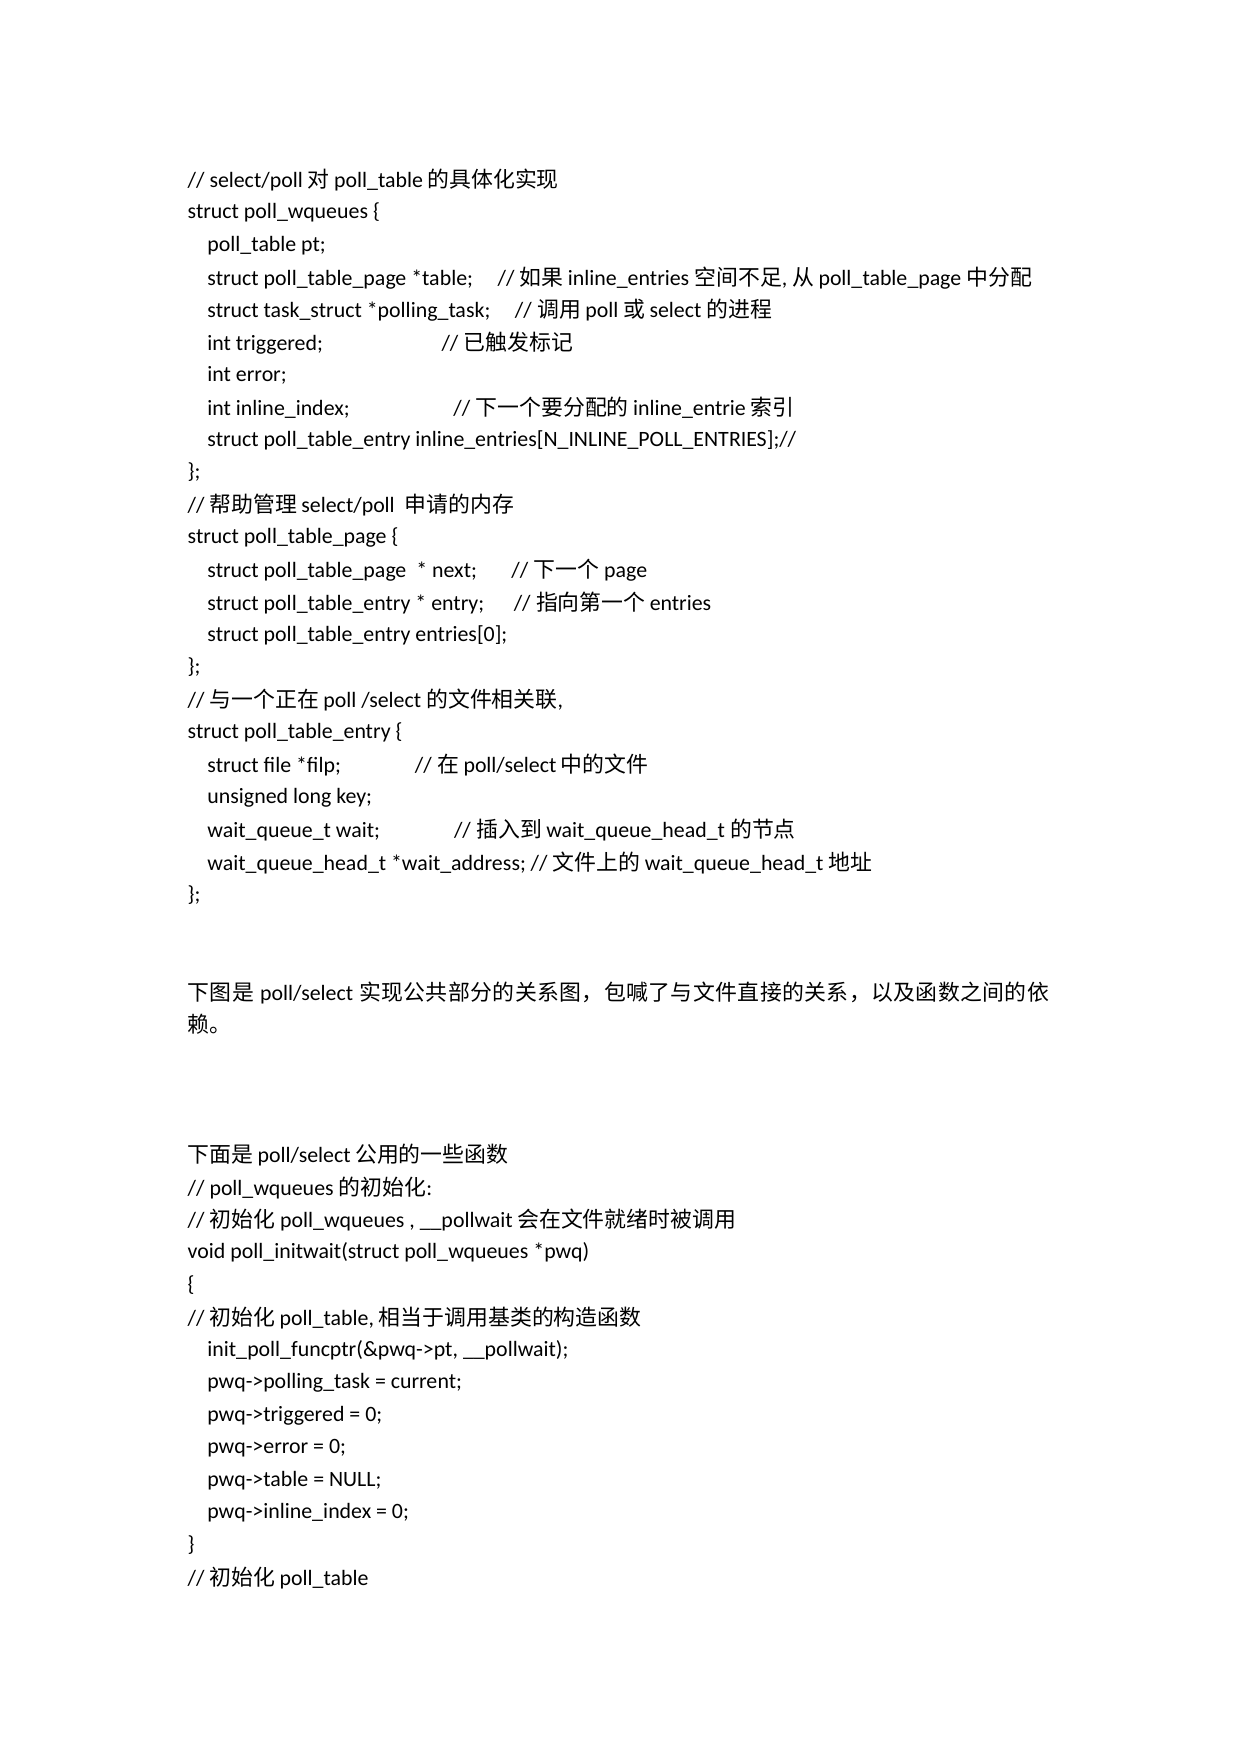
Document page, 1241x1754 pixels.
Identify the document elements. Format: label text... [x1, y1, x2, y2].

text struct poll_table_entry * entry; // 指向第一个entries [187, 584, 1053, 617]
text 下面是poll/select公用的一些函数 [187, 1137, 1053, 1169]
text struct poll_wqueues { [187, 194, 1053, 227]
text int inline_index; // 下一个要分配的inline_entrie 索引 [187, 389, 1053, 422]
text poll_table pt; [187, 227, 1053, 259]
text unsigned long key; [187, 779, 1053, 812]
text struct file *filp; // 在poll/select中的文件 [187, 747, 1053, 779]
text wait_queue_head_t *wait_address; // 文件上的wait_queue_head_t 地址 [187, 844, 1053, 877]
text struct poll_table_entry { [187, 714, 1053, 747]
text } [187, 1527, 1053, 1559]
text pwq->error = 0; [187, 1429, 1053, 1462]
text struct poll_table_page { [187, 519, 1053, 552]
text // 初始化poll_table, 相当于调用基类的构造函数 [187, 1299, 1053, 1332]
text // 帮助管理select/poll 申请的内存 [187, 487, 1053, 519]
text pwq->table = NULL; [187, 1462, 1053, 1494]
text // 初始化poll_table [187, 1559, 1053, 1592]
text void poll_initwait(struct poll_wqueues *pwq) [187, 1234, 1053, 1267]
text struct poll_table_page *table; // 如果inline_entries 空间不足, 从poll_table_page 中分配 [187, 259, 1053, 292]
text pwq->triggered = 0; [187, 1397, 1053, 1429]
text struct task_struct *polling_task; // 调用poll 或select 的进程 [187, 292, 1053, 324]
text int error; [187, 357, 1053, 389]
text struct poll_table_entry inline_entries[N_INLINE_POLL_ENTRIES];// [187, 422, 1053, 454]
text int triggered; // 已触发标记 [187, 324, 1053, 357]
text // poll_wqueues 的初始化: [187, 1169, 1053, 1202]
text struct poll_table_page * next; // 下一个 page [187, 552, 1053, 584]
text init_poll_funcptr(&pwq->pt, __pollwait); [187, 1332, 1053, 1364]
text pwq->polling_task = current; [187, 1364, 1053, 1397]
text wait_queue_t wait; // 插入到wait_queue_head_t 的节点 [187, 812, 1053, 844]
text // 与一个正在poll /select 的文件相关联, [187, 682, 1053, 714]
text // select/poll 对poll_table的具体化实现 [187, 162, 1053, 194]
text { [187, 1267, 1053, 1299]
text }; [187, 454, 1053, 487]
text struct poll_table_entry entries[0]; [187, 617, 1053, 649]
text 下图是 poll/select 实现公共部分的关系图，包喊了与文件直接的关系，以及函数之间的依赖。 [187, 974, 1053, 1039]
text // 初始化 poll_wqueues , __pollwait会在文件就绪时被调用 [187, 1202, 1053, 1234]
text pwq->inline_index = 0; [187, 1494, 1053, 1527]
text }; [187, 649, 1053, 682]
text }; [187, 877, 1053, 909]
